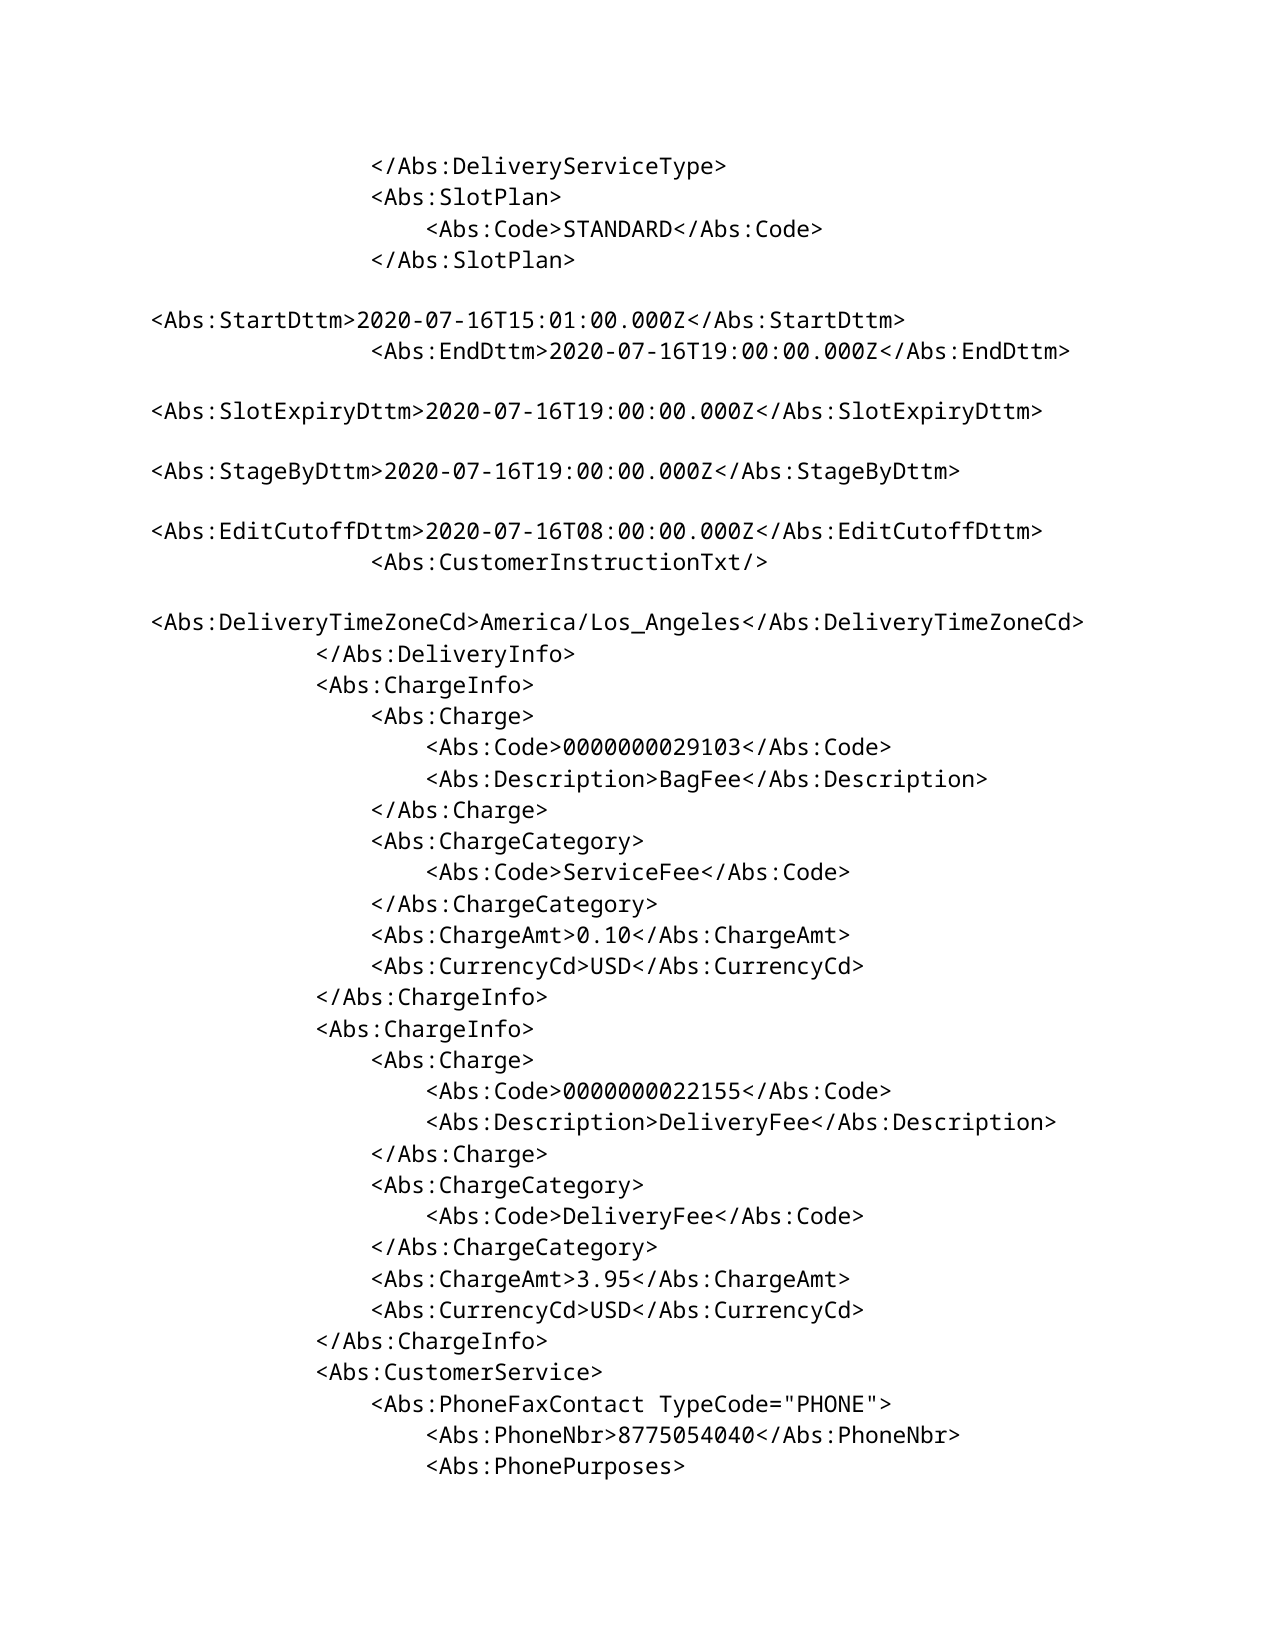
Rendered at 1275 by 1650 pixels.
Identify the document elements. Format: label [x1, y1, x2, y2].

text [150, 150, 1125, 1481]
